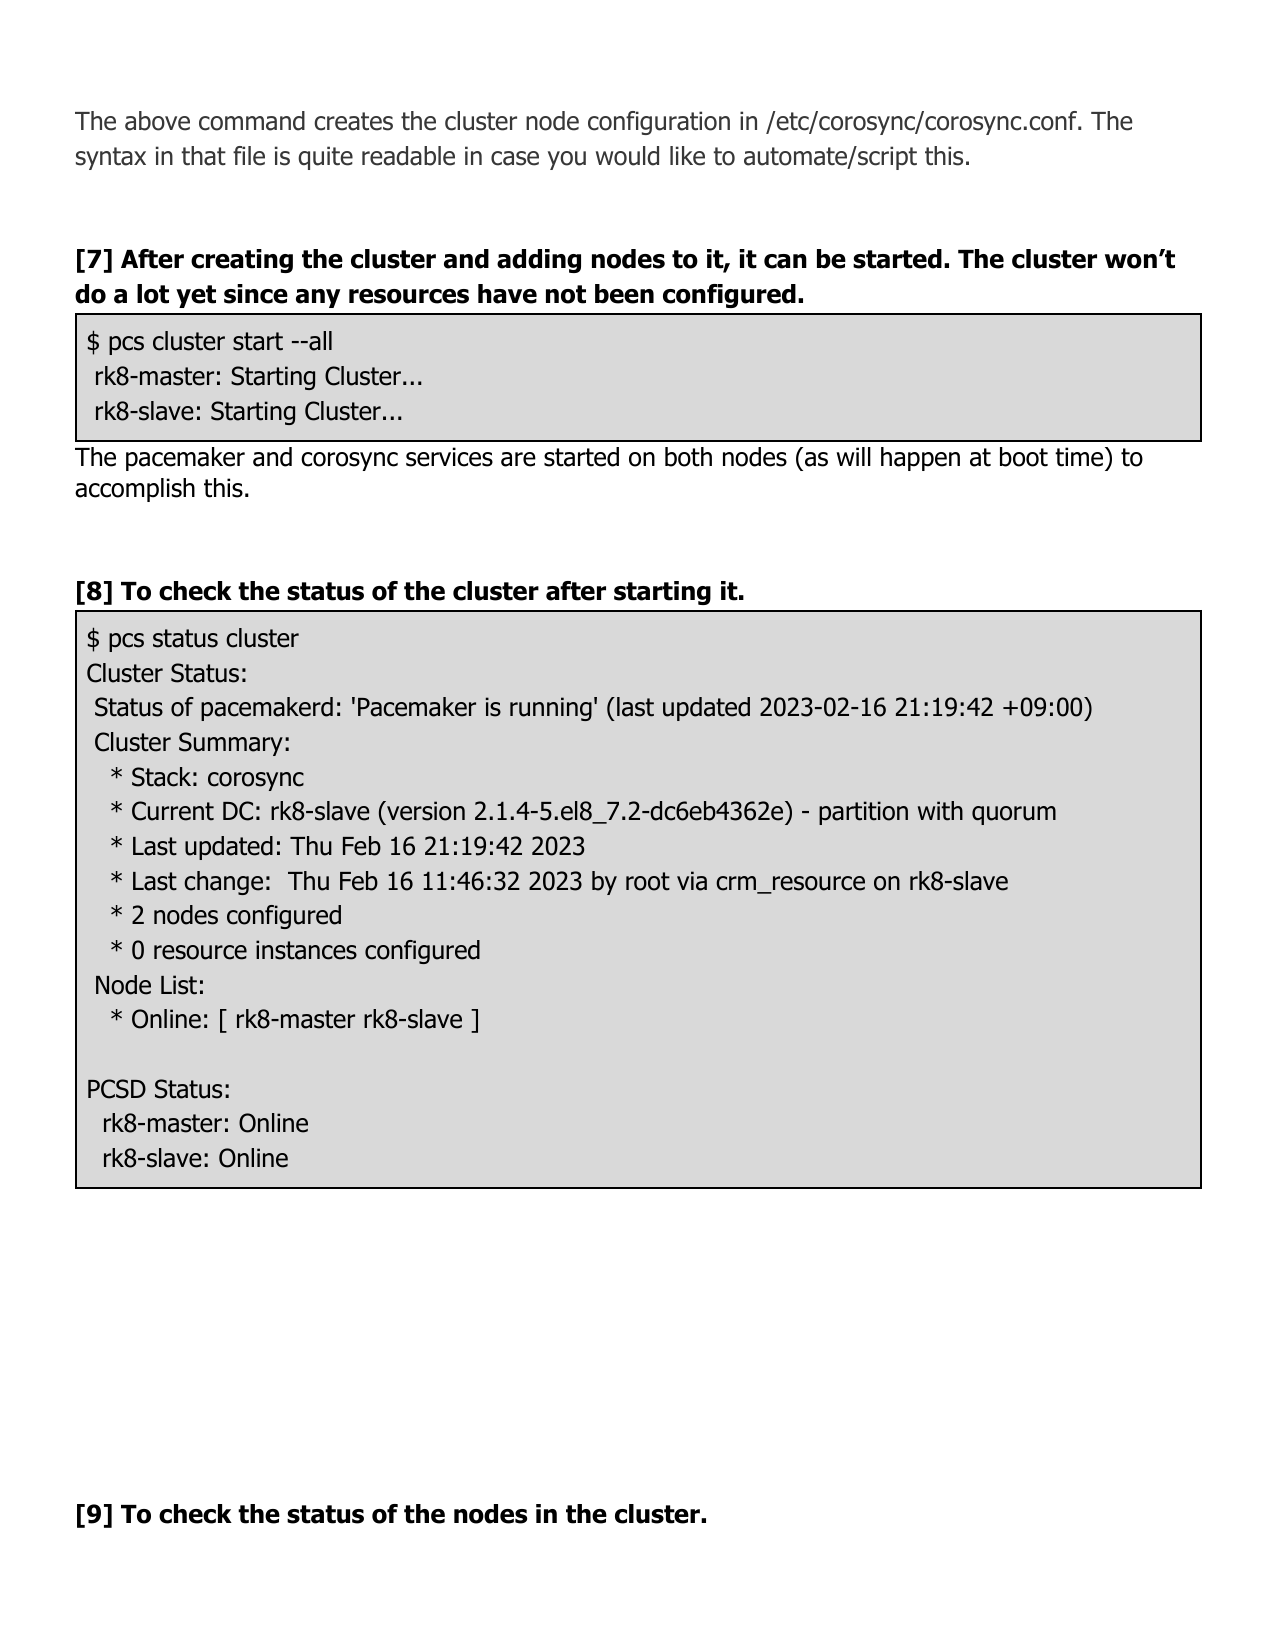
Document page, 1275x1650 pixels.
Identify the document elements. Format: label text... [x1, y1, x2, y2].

text The pacemaker and corosync services are started on both nodes (as will happen at boot time) to accomplish this. [75, 442, 1200, 502]
text [9] To check the status of the nodes in the cluster. [75, 1498, 1200, 1529]
text [8] To check the status of the cluster after starting it. [75, 575, 1200, 605]
text [7] After creating the cluster and adding nodes to it, it can be started. The cluster won’t do a lot yet since any resources have not been configured. [75, 244, 1200, 309]
table_header $ pcs status cluster Cluster Status: Status of pacemakerd: 'Pacemaker is running' (last updated 2023-02-16 21:19:42 +09:00) Cluster Summary: * Stack: corosync * Current DC: rk8-slave (version 2.1.4-5.el8_7.2-dc6eb4362e) - partition with quorum * Last updated: Thu Feb 16 21:19:42 2023 * Last change: Thu Feb 16 11:46:32 2023 by root via crm_resource on rk8-slave * 2 nodes configured * 0 resource instances configured Node List: * Online: [ rk8-master rk8-slave ] PCSD Status: rk8-master: Online rk8-slave: Online [77, 612, 1200, 1187]
text The above command creates the cluster node configuration in /etc/corosync/corosync.conf. The syntax in that file is quite readable in case you would like to automate/script this. [75, 105, 1200, 170]
table_header $ pcs cluster start --all rk8-master: Starting Cluster... rk8-slave: Starting Cluster... [77, 315, 1200, 440]
